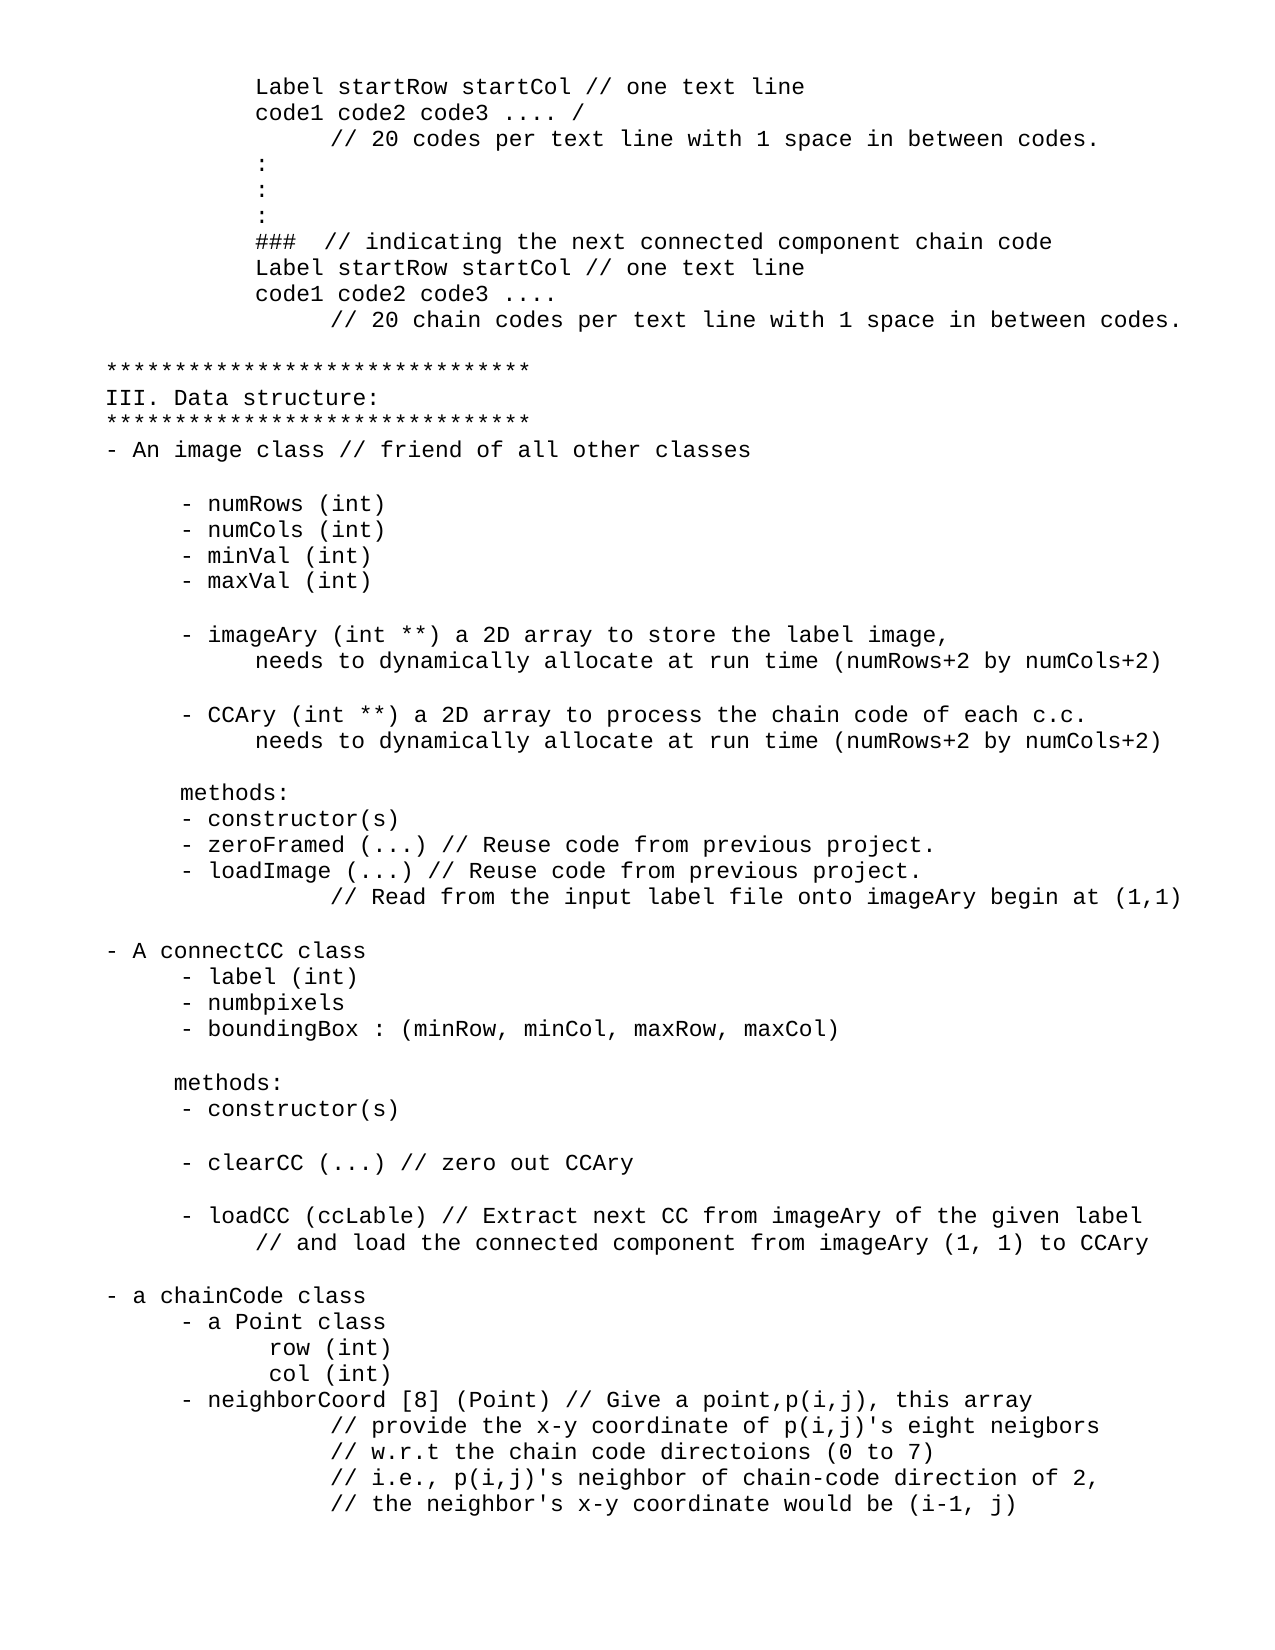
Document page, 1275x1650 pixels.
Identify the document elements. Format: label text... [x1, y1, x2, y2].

text ******************************* [105, 412, 1200, 438]
text row (int) [105, 1337, 1200, 1363]
text code1 code2 code3 .... [105, 282, 1200, 308]
text - CCAry (int **) a 2D array to process the chain code of each c.c. [105, 704, 1200, 730]
text : [105, 153, 1200, 179]
text methods: [105, 782, 1200, 807]
text - loadImage (...) // Reuse code from previous project. [105, 859, 1200, 885]
text - An image class // friend of all other classes [105, 438, 1200, 464]
text - A connectCC class [105, 939, 1200, 965]
text - numbpixels [105, 991, 1200, 1017]
text // provide the x-y coordinate of p(i,j)'s eight neigbors [105, 1414, 1200, 1440]
text - constructor(s) [105, 1097, 1200, 1123]
text - a Point class [105, 1311, 1200, 1337]
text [105, 231, 1200, 257]
text // i.e., p(i,j)'s neighbor of chain-code direction of 2, [105, 1466, 1200, 1492]
text - zeroFramed (...) // Reuse code from previous project. [105, 833, 1200, 859]
text needs to dynamically allocate at run time (numRows+2 by numCols+2) [105, 650, 1200, 676]
text code1 code2 code3 .... / [105, 101, 1200, 127]
text - label (int) [105, 965, 1200, 991]
text - imageAry (int **) a 2D array to store the label image, [105, 624, 1200, 650]
text - a chainCode class [105, 1285, 1200, 1311]
text - neighborCoord [8] (Point) // Give a point,p(i,j), this array [105, 1388, 1200, 1414]
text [105, 75, 1200, 101]
text - constructor(s) [105, 807, 1200, 833]
text // and load the connected component from imageAry (1, 1) to CCAry [105, 1231, 1200, 1257]
text - loadCC (ccLable) // Extract next CC from imageAry of the given label [105, 1205, 1200, 1231]
text // the neighbor's x-y coordinate would be (i-1, j) [105, 1492, 1200, 1518]
text // 20 chain codes per text line with 1 space in between codes. [255, 308, 1200, 334]
text III. Data structure: [105, 386, 1200, 412]
text : [105, 205, 1200, 231]
text - clearCC (...) // zero out CCAry [105, 1151, 1200, 1177]
text Label startRow startCol // one text line [180, 257, 1200, 282]
text methods: [105, 1071, 1200, 1097]
text : [105, 179, 1200, 205]
text - boundingBox : (minRow, minCol, maxRow, maxCol) [105, 1017, 1200, 1043]
text - maxVal (int) [105, 570, 1200, 596]
text - numRows (int) [105, 492, 1200, 518]
text // 20 codes per text line with 1 space in between codes. [255, 127, 1200, 153]
text col (int) [105, 1363, 1200, 1388]
text // Read from the input label file onto imageAry begin at (1,1) [105, 885, 1200, 911]
text - minVal (int) [105, 544, 1200, 570]
text // w.r.t the chain code directoions (0 to 7) [105, 1440, 1200, 1466]
text needs to dynamically allocate at run time (numRows+2 by numCols+2) [105, 730, 1200, 756]
text ******************************* [105, 360, 1200, 386]
text - numCols (int) [105, 518, 1200, 544]
